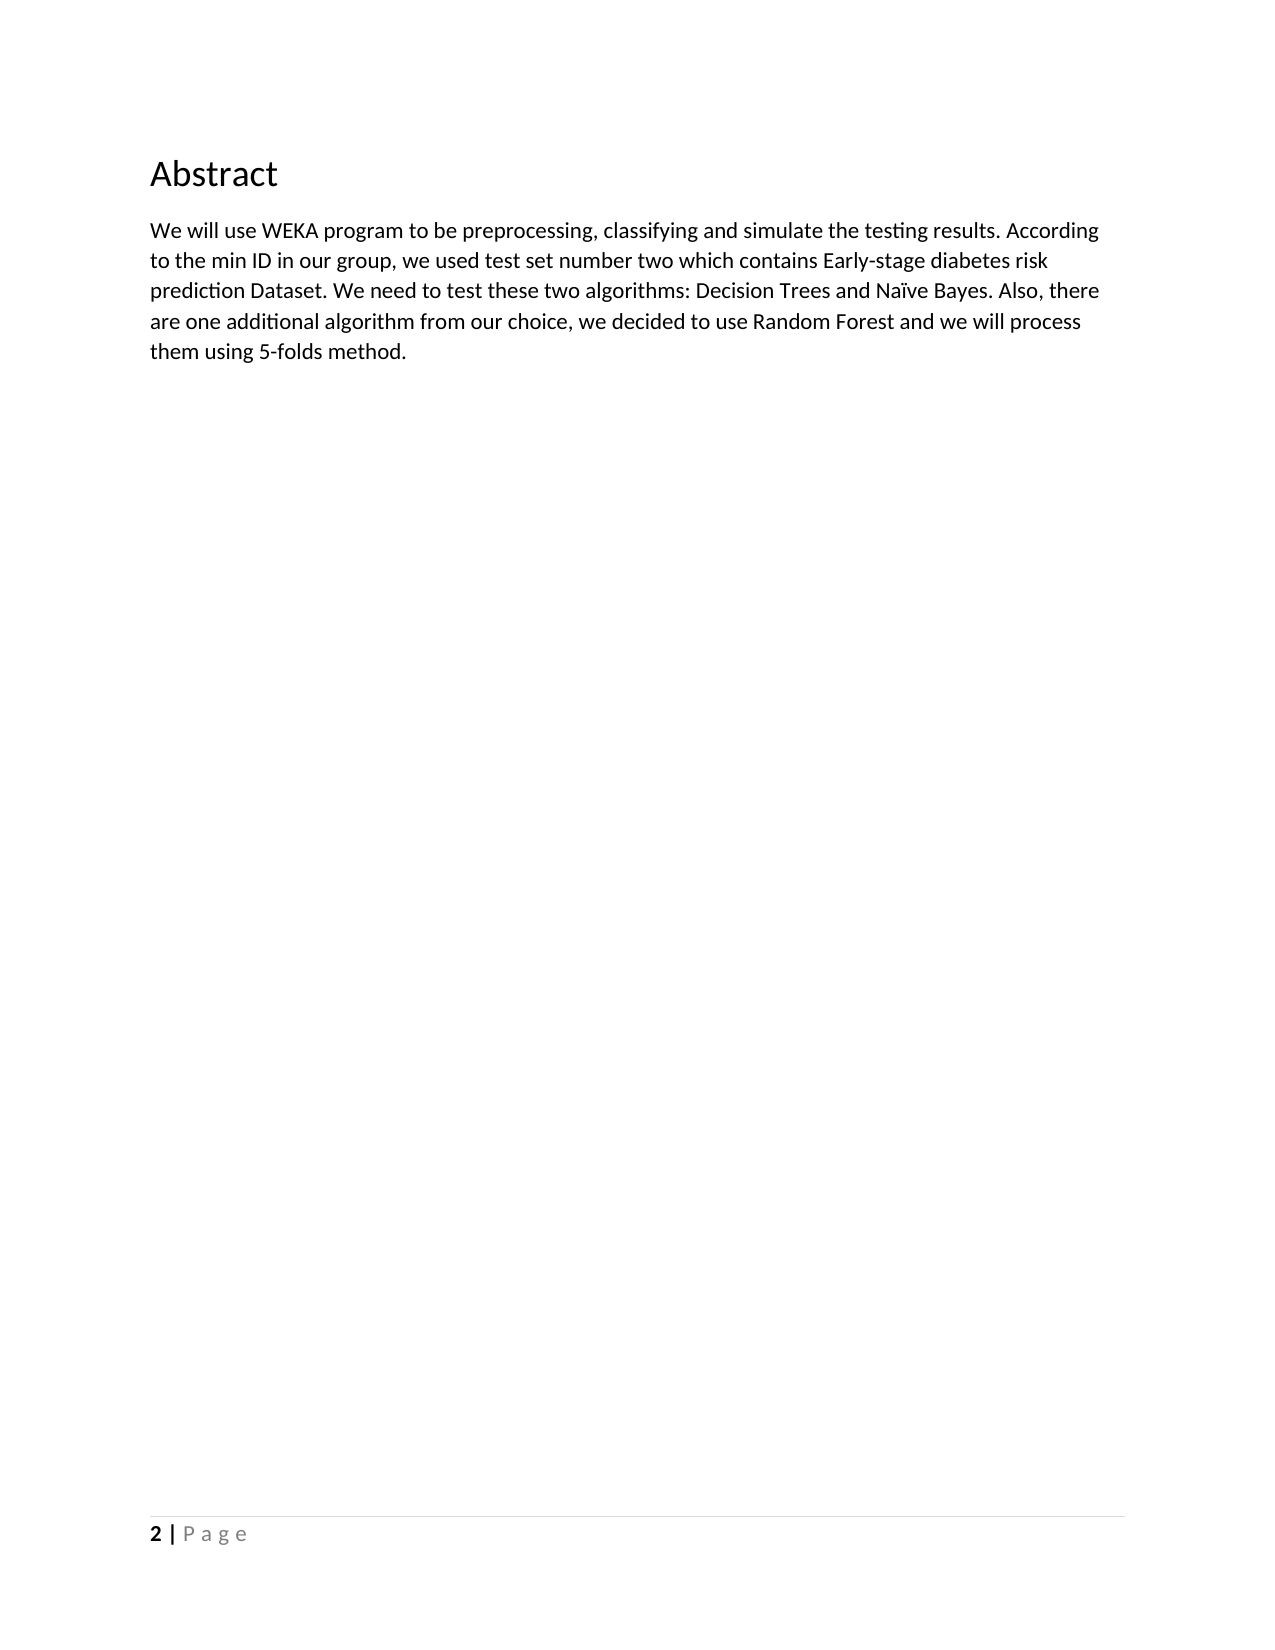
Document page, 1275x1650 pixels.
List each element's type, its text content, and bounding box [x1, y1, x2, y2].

text Abstract [150, 150, 1125, 196]
text We will use WEKA program to be preprocessing, classifying and simulate the testing results. According to the min ID in our group, we used test set number two which contains Early-stage diabetes risk prediction Dataset. We need to test these two algorithms: Decision Trees and Naïve Bayes. Also, there are one additional algorithm from our choice, we decided to use Random Forest and we will process them using 5-folds method. [150, 216, 1125, 365]
